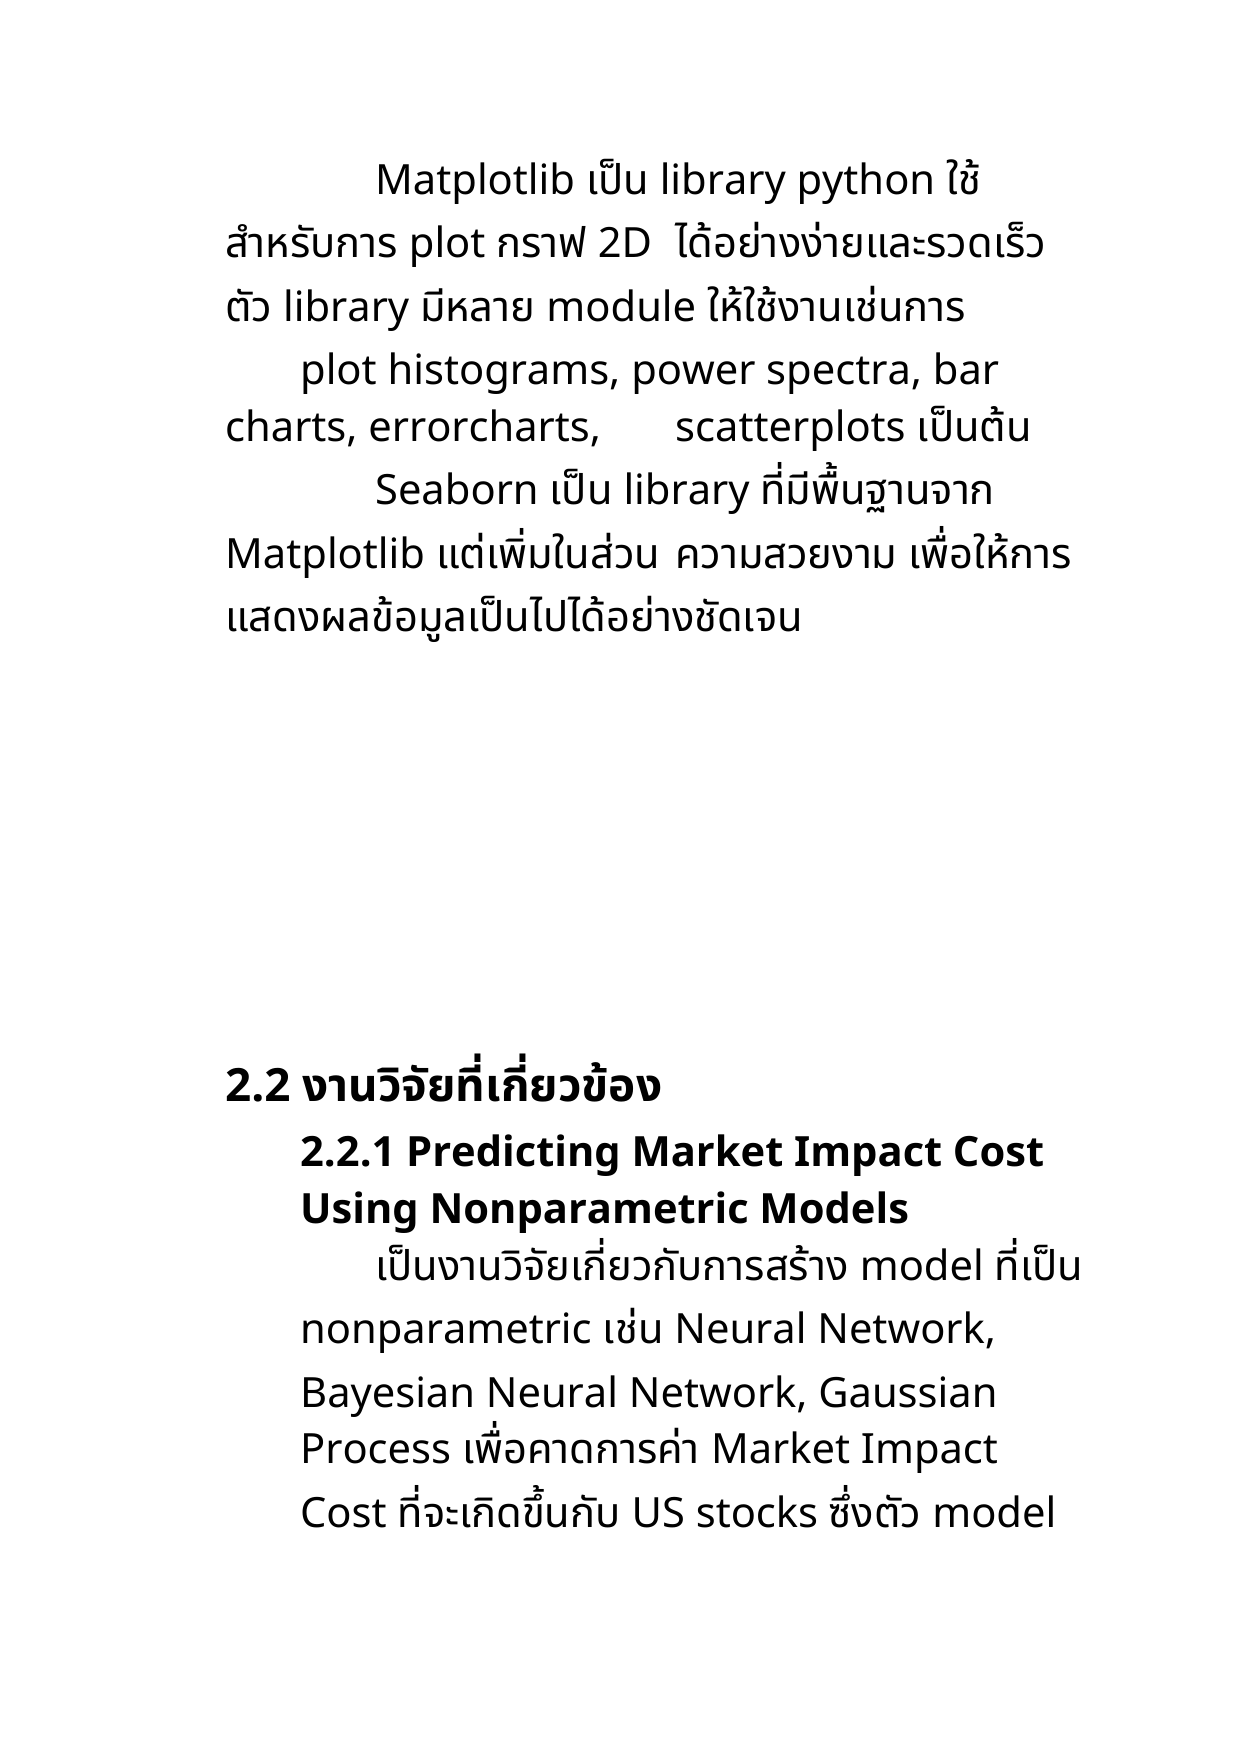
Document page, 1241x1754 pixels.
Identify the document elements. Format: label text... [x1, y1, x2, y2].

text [300, 1236, 1090, 1546]
text 2.2 งานวิจัยที่เกี่ยวข้อง [225, 1053, 1090, 1122]
text Seaborn เป็น library ที่มีพื้นฐานจาก Matplotlib แต่เพิ่มในส่วน ความสวยงาม เพื่อให้การแสดงผลข้อมูลเป็นไปได้อย่างชัดเจน [225, 460, 1090, 650]
text Matplotlib เป็น library python ใช้สำหรับการ plot กราฟ 2D ได้อย่างง่ายและรวดเร็ว ตัว library มีหลาย module ให้ใช้งานเช่นการ plot histograms, power spectra, bar charts, errorcharts, scatterplots เป็นต้น [225, 150, 1090, 460]
text 2.2.1 Predicting Market Impact Cost Using Nonparametric Models [300, 1122, 1090, 1236]
